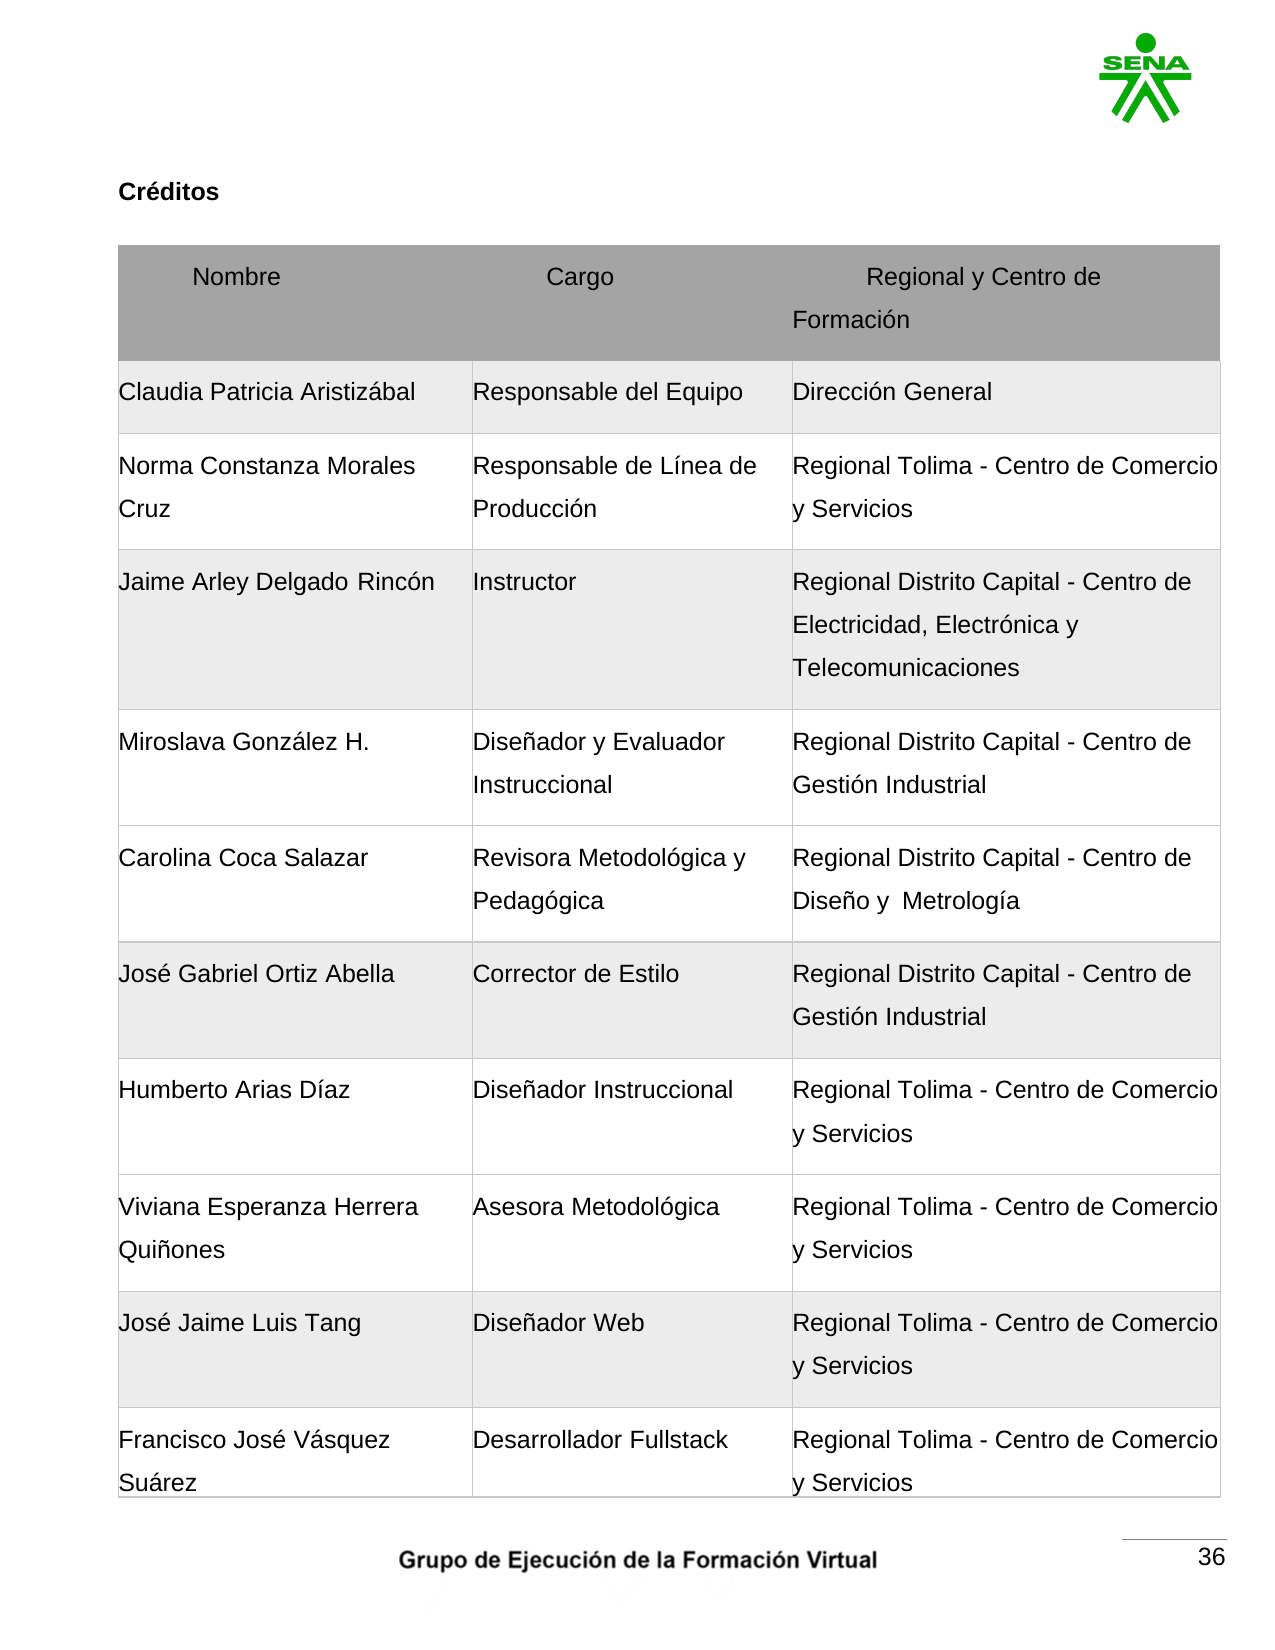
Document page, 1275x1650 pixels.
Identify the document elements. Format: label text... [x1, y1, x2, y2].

table_cell Regional Distrito Capital - Centro de Gestión Industrial [793, 710, 1220, 825]
table_cell Responsable de Línea de Producción [473, 434, 792, 549]
table_cell Humberto Arias Díaz [119, 1059, 472, 1174]
table_cell Regional Distrito Capital - Centro de Electricidad, Electrónica y Telecomunicaciones [793, 550, 1220, 709]
text Créditos [118, 177, 904, 206]
table_cell Jaime Arley Delgado Rincón [119, 550, 472, 709]
table_cell Corrector de Estilo [473, 943, 792, 1058]
table_cell Dirección General [793, 361, 1220, 433]
table_cell Regional Distrito Capital - Centro de Diseño y Metrología [793, 826, 1220, 941]
table_cell Regional Tolima - Centro de Comercio y Servicios [793, 434, 1220, 549]
table_cell Diseñador Web [473, 1292, 792, 1407]
table_cell Viviana Esperanza Herrera Quiñones [119, 1175, 472, 1291]
table_cell Desarrollador Fullstack [473, 1408, 792, 1496]
table_cell José Jaime Luis Tang [119, 1292, 472, 1407]
table_cell Regional Tolima - Centro de Comercio y Servicios [793, 1059, 1220, 1174]
table_cell Francisco José Vásquez Suárez [119, 1408, 472, 1496]
table_cell Regional Tolima - Centro de Comercio y Servicios [793, 1175, 1220, 1291]
table_cell José Gabriel Ortiz Abella [119, 943, 472, 1058]
table_cell Norma Constanza Morales Cruz [119, 434, 472, 549]
table_cell Responsable del Equipo [473, 361, 792, 433]
table_header Regional y Centro de Formación [792, 245, 1220, 361]
table_cell Claudia Patricia Aristizábal [119, 361, 472, 433]
table_cell Regional Tolima - Centro de Comercio y Servicios [793, 1408, 1220, 1496]
table_cell Diseñador y Evaluador Instruccional [473, 710, 792, 825]
picture [0, 1500, 1275, 1611]
table_cell Asesora Metodológica [473, 1175, 792, 1291]
table_cell Carolina Coca Salazar [119, 826, 472, 941]
picture [1099, 33, 1192, 123]
table_cell Miroslava González H. [119, 710, 472, 825]
table_cell Diseñador Instruccional [473, 1059, 792, 1174]
table_cell Revisora Metodológica y Pedagógica [473, 826, 792, 941]
table_header Cargo [472, 245, 792, 361]
table_cell Regional Distrito Capital - Centro de Gestión Industrial [793, 943, 1220, 1058]
table_cell Instructor [473, 550, 792, 709]
table_cell Regional Tolima - Centro de Comercio y Servicios [793, 1292, 1220, 1407]
table_header Nombre [118, 245, 472, 361]
